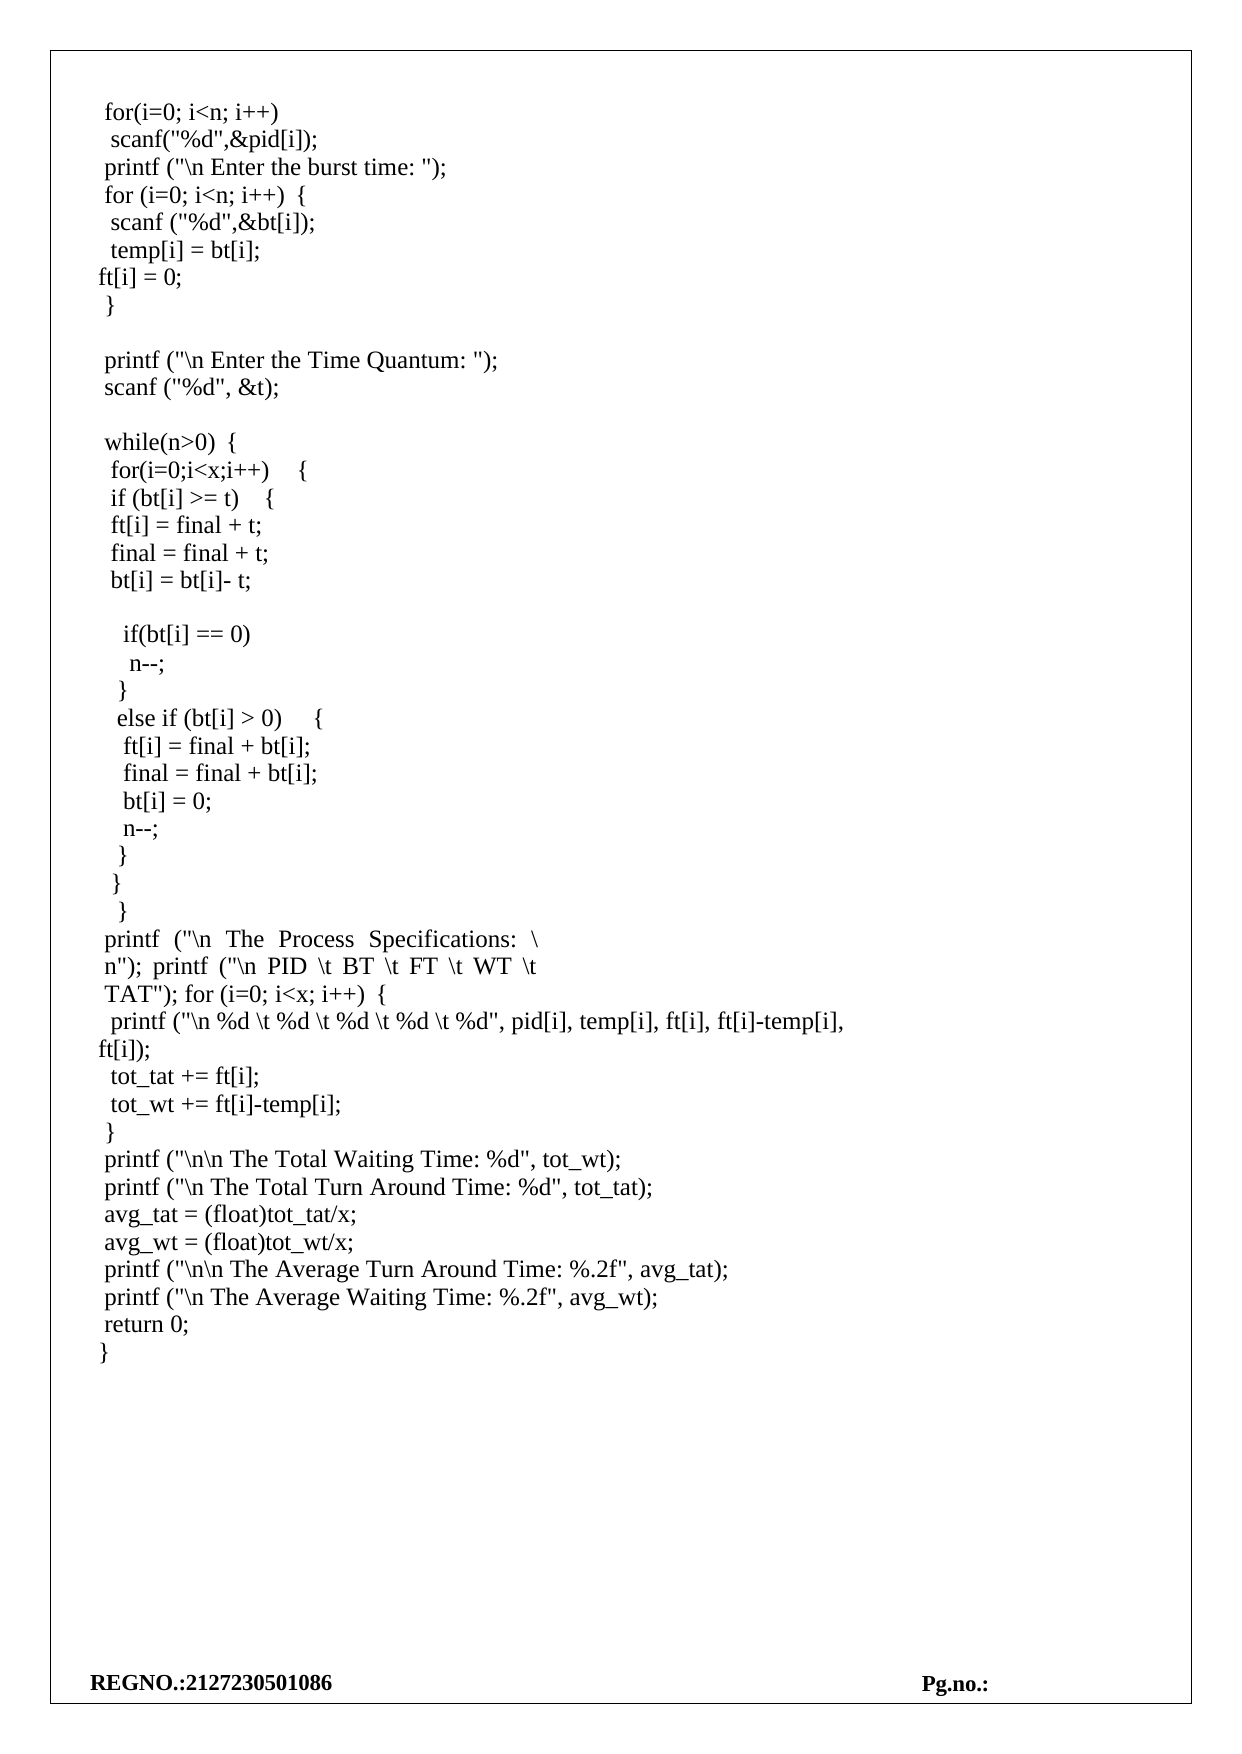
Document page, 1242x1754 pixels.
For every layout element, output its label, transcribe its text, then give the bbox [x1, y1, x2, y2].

text } [117, 677, 1064, 704]
text } [104, 291, 1064, 319]
text if(bt[i] == 0) [123, 620, 1064, 649]
text scanf ("%d",&bt[i]); temp[i] = bt[i]; [110, 208, 326, 263]
text printf ("\n The Process Specifications: \n"); printf ("\n PID \t BT \t FT \t WT \t TAT"); for (i=0; i<x; i++) { [104, 925, 538, 1008]
text printf ("\n %d \t %d \t %d \t %d \t %d", pid[i], temp[i], ft[i], ft[i]-temp[i], ft[i]); [98, 1008, 889, 1063]
text printf ("\n Enter the burst time: "); for (i=0; i<n; i++) { [104, 153, 451, 208]
text while(n>0) { for(i=0;i<x;i++) { if (bt[i] >= t) { ft[i] = final + t; final = final + t; bt[i] = bt[i]- t; [104, 429, 310, 594]
text n--; [129, 649, 1064, 677]
text return 0; [104, 1311, 1064, 1338]
text } [117, 842, 1064, 869]
text tot_wt += ft[i]-temp[i]; [110, 1090, 1064, 1118]
text } [104, 1118, 1064, 1146]
text printf ("\n\n The Average Turn Around Time: %.2f", avg_tat); printf ("\n The Average Waiting Time: %.2f", avg_wt); [104, 1256, 740, 1311]
text else if (bt[i] > 0) { ft[i] = final + bt[i]; final = final + bt[i]; bt[i] = 0; [117, 704, 326, 815]
text for(i=0; i<n; i++) scanf("%d",&pid[i]); [104, 98, 326, 153]
text } [117, 897, 1064, 925]
text printf ("\n\n The Total Waiting Time: %d", tot_wt); printf ("\n The Total Turn Around Time: %d", tot_tat); avg_tat = (float)tot_tat/x; [104, 1146, 675, 1228]
text avg_wt = (float)tot_wt/x; [104, 1228, 1064, 1256]
text } [110, 869, 1064, 897]
text } [98, 1338, 1064, 1366]
text ft[i] = 0; [98, 263, 1064, 291]
text tot_tat += ft[i]; [110, 1063, 1064, 1090]
text n--; [123, 815, 1064, 842]
text printf ("\n Enter the Time Quantum: "); scanf ("%d", &t); [104, 346, 510, 401]
